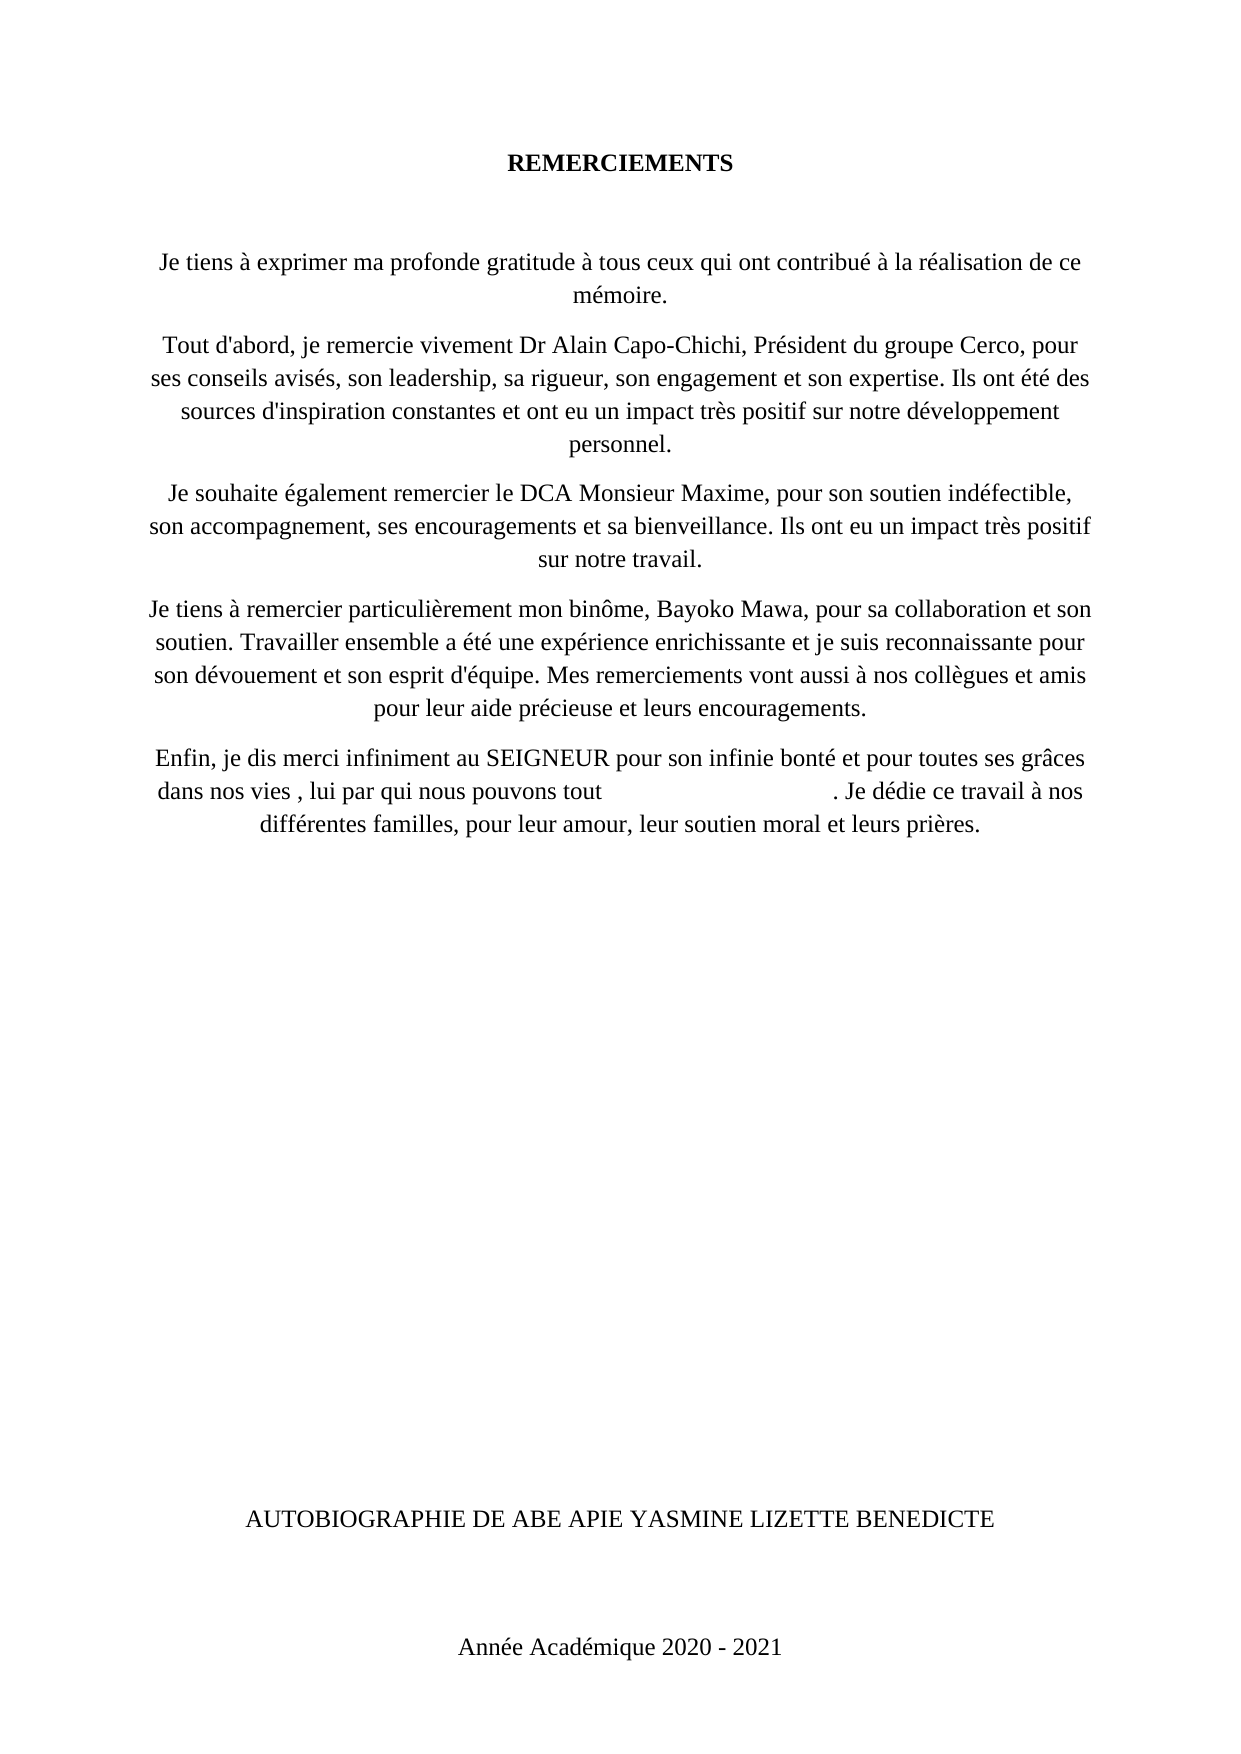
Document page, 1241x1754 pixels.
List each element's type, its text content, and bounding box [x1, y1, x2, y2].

text Enfin, je dis merci infiniment au SEIGNEUR pour son infinie bonté et pour toutes ses grâces dans nos vies , lui par qui nous pouvons tout . Je dédie ce travail à nos différentes familles, pour leur amour, leur soutien moral et leurs prières. [148, 743, 1093, 838]
text Tout d'abord, je remercie vivement Dr Alain Capo-Chichi, Président du groupe Cerco, pour ses conseils avisés, son leadership, sa rigueur, son engagement et son expertise. Ils ont été des sources d'inspiration constantes et ont eu un impact très positif sur notre développement personnel. [148, 330, 1093, 457]
text Je souhaite également remercier le DCA Monsieur Maxime, pour son soutien indéfectible, son accompagnement, ses encouragements et sa bienveillance. Ils ont eu un impact très positif sur notre travail. [148, 478, 1093, 573]
text Je tiens à remercier particulièrement mon binôme, Bayoko Mawa, pour sa collaboration et son soutien. Travailler ensemble a été une expérience enrichissante et je suis reconnaissante pour son dévouement et son esprit d'équipe. Mes remerciements vont aussi à nos collègues et amis pour leur aide précieuse et leurs encouragements. [148, 594, 1093, 722]
text REMERCIEMENTS [148, 148, 1093, 176]
text Je tiens à exprimer ma profonde gratitude à tous ceux qui ont contribué à la réalisation de ce mémoire. [148, 247, 1093, 309]
text AUTOBIOGRAPHIE DE ABE APIE YASMINE LIZETTE BENEDICTE [148, 1504, 1093, 1533]
